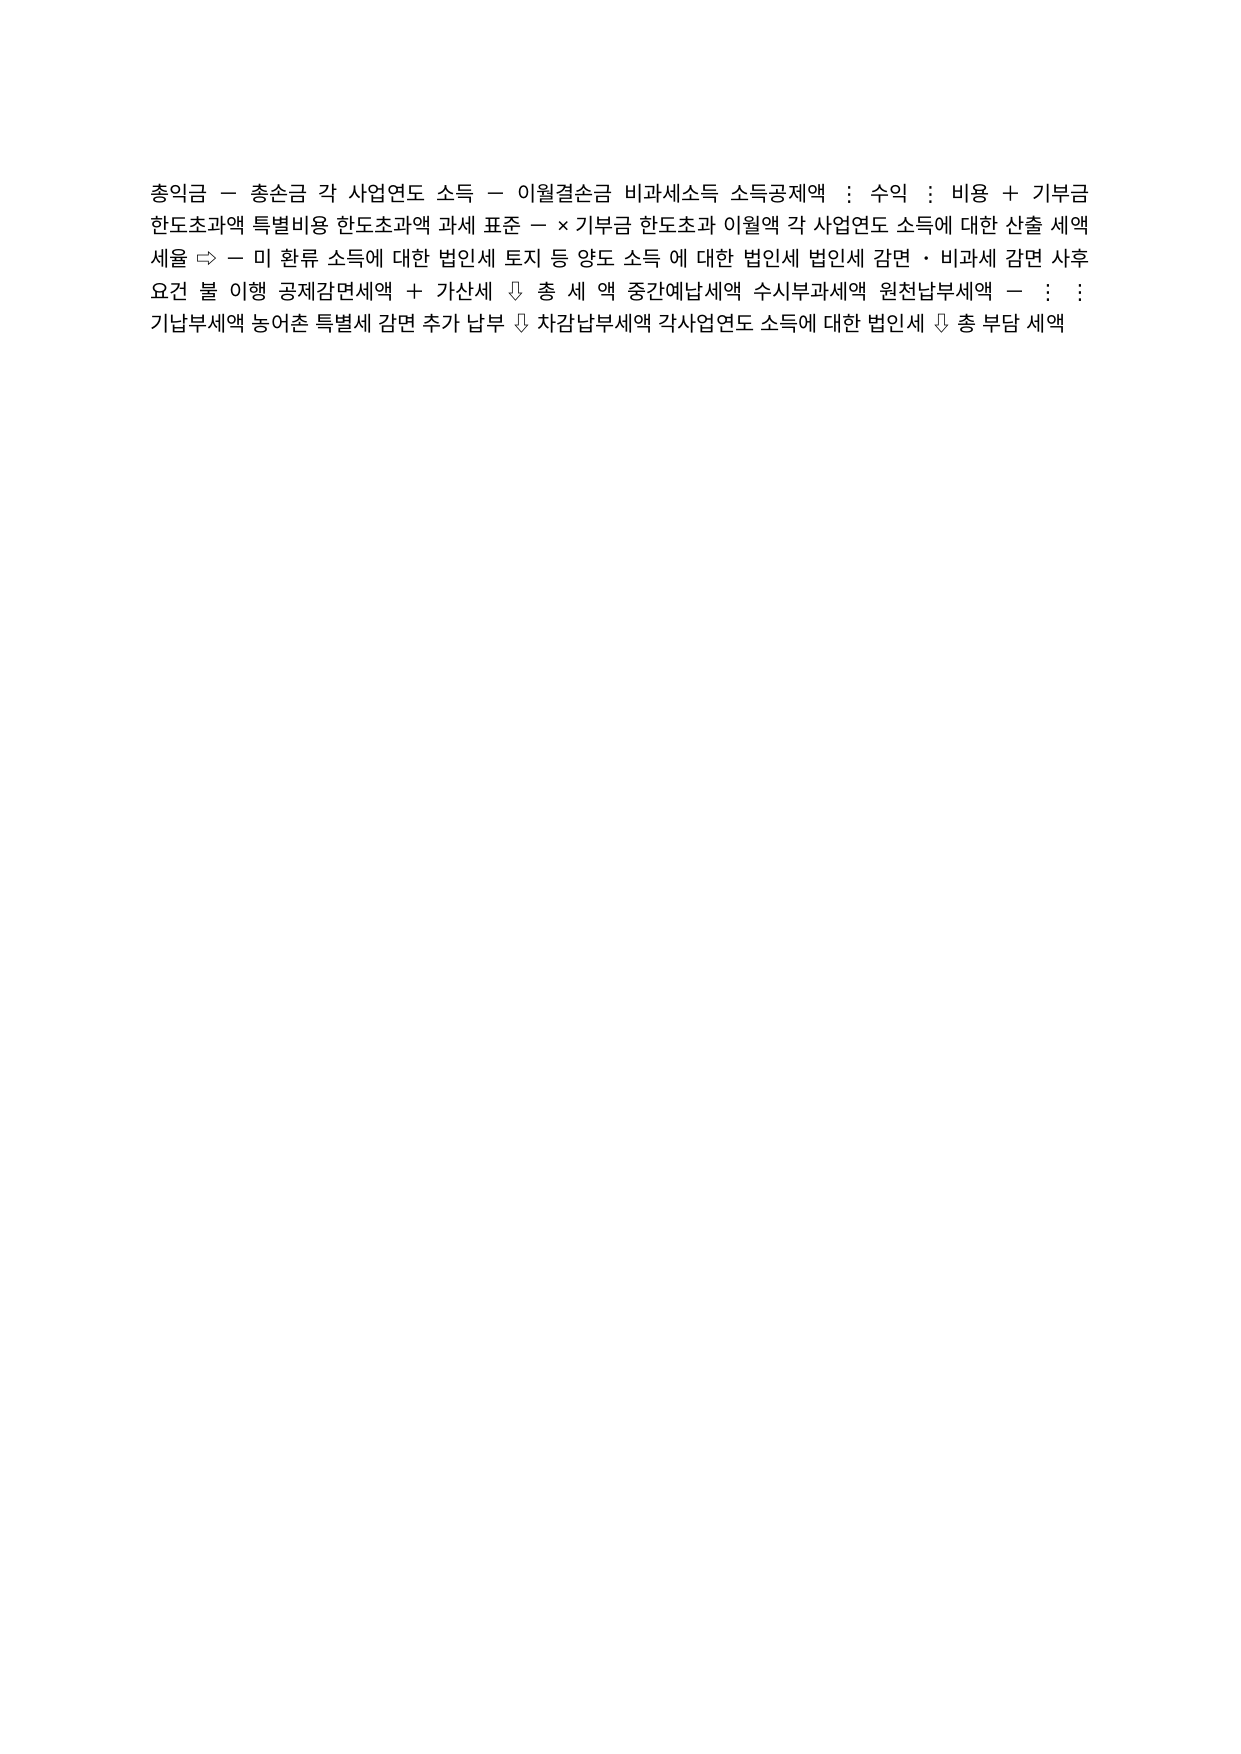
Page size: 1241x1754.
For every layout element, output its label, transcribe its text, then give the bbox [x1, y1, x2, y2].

text 총익금 － 총손금 각 사업연도 소득 － 이월결손금 비과세소득 소득공제액 ⋮ 수익 ⋮ 비용 ＋ 기부금 한도초과액 특별비용 한도초과액 과세 표준 － × 기부금 한도초과 이월액 각 사업연도 소득에 대한 산출 세액 세율 ⇨ － 미 환류 소득에 대한 법인세 토지 등 양도 소득 에 대한 법인세 법인세 감면 ･ 비과세 감면 사후 요건 불 이행 공제감면세액 ＋ 가산세 ⇩ 총 세 액 중간예납세액 수시부과세액 원천납부세액 － ⋮ ⋮ 기납부세액 농어촌 특별세 감면 추가 납부 ⇩ 차감납부세액 각사업연도 소득에 대한 법인세 ⇩ 총 부담 세액 [150, 177, 1090, 338]
